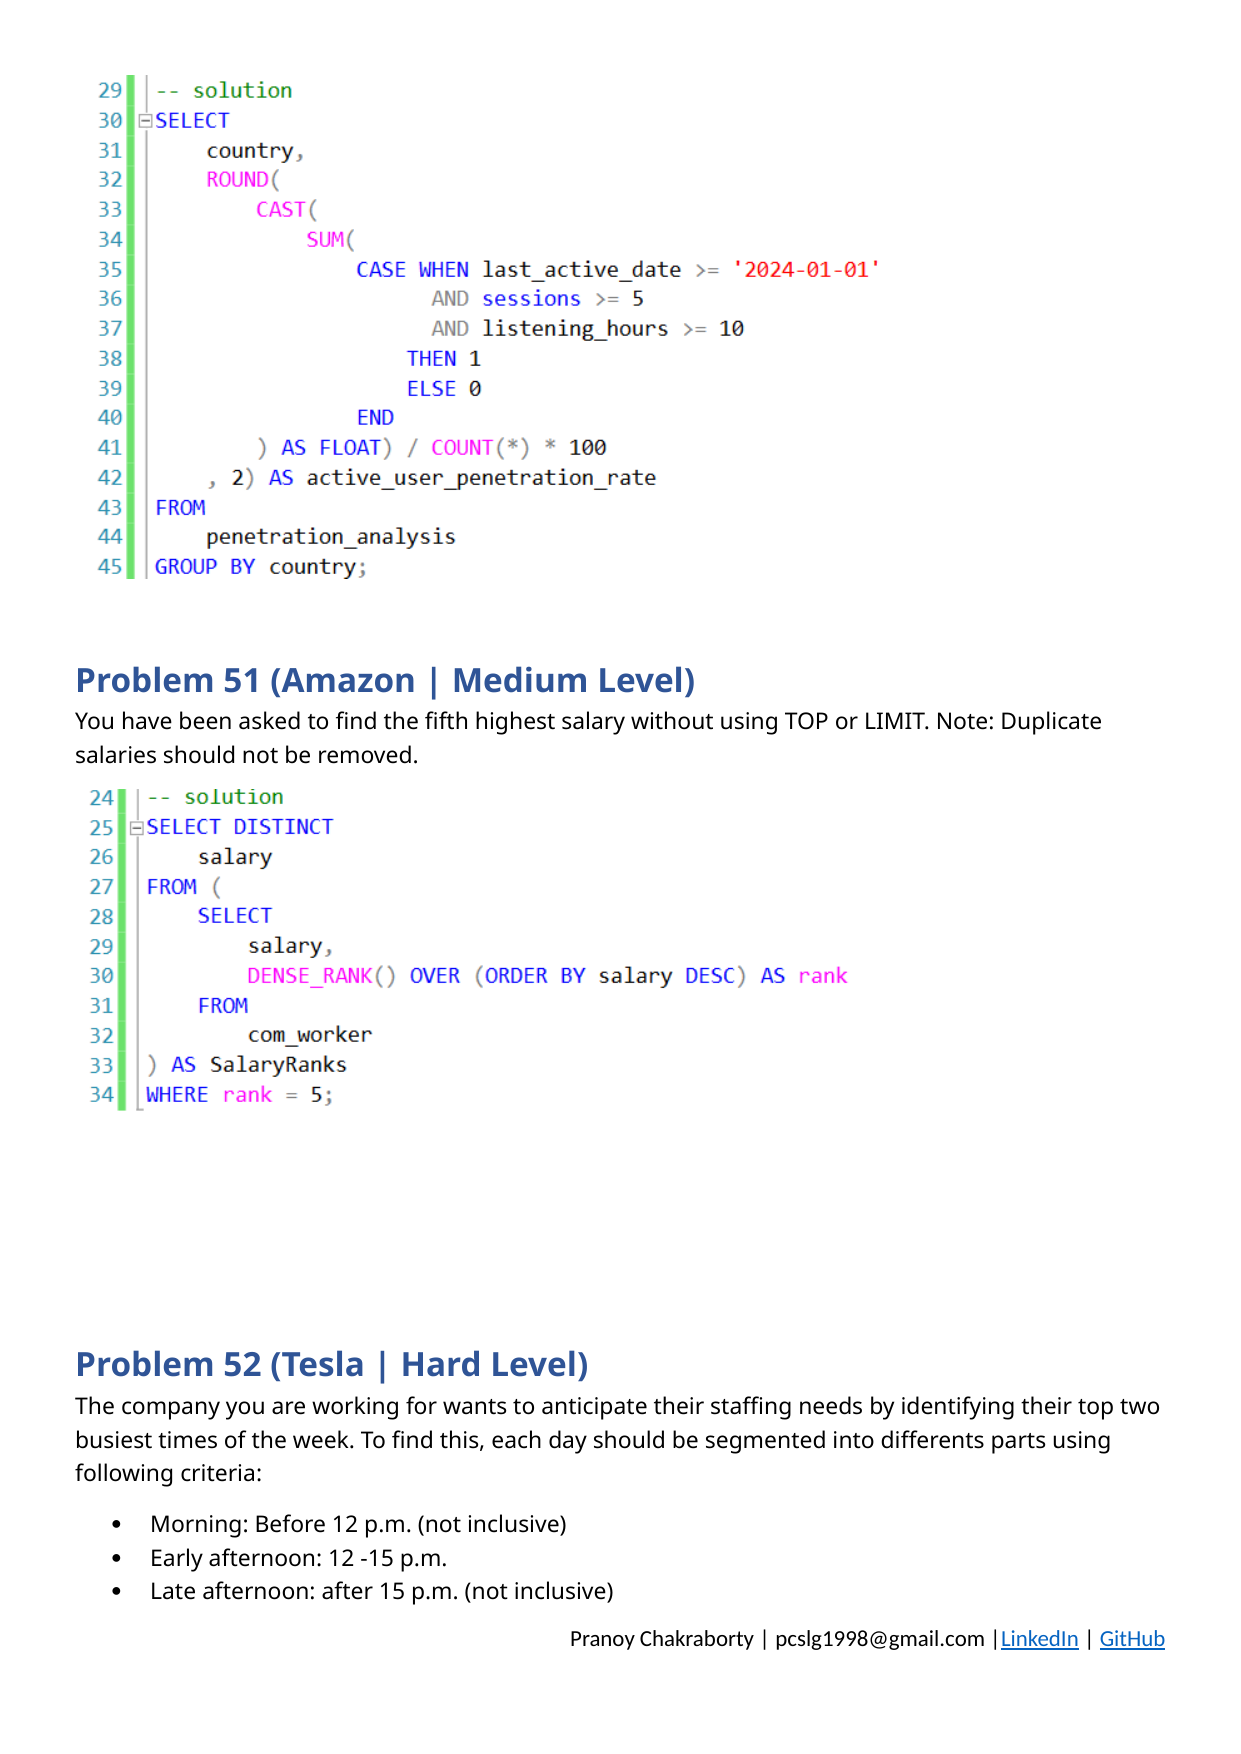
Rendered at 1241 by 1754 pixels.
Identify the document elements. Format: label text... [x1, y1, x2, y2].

text The company you are working for wants to anticipate their staffing needs by identifying their top two busiest times of the week. To find this, each day should be segmented into differents parts using following criteria: [75, 1390, 1165, 1488]
list Morning: Before 12 p.m. (not inclusive) [112, 1508, 1165, 1539]
picture [75, 75, 972, 579]
list Early afternoon: 12 -15 p.m. [112, 1541, 1165, 1573]
subtitle Problem 51 (Amazon | Medium Level) [75, 656, 1165, 702]
list Late afternoon: after 15 p.m. (not inclusive) [112, 1575, 1165, 1606]
picture [75, 789, 892, 1112]
subtitle Problem 52 (Tesla | Hard Level) [75, 1341, 1165, 1386]
text You have been asked to find the fifth highest salary without using TOP or LIMIT. Note: Duplicate salaries should not be removed. [75, 705, 1165, 770]
